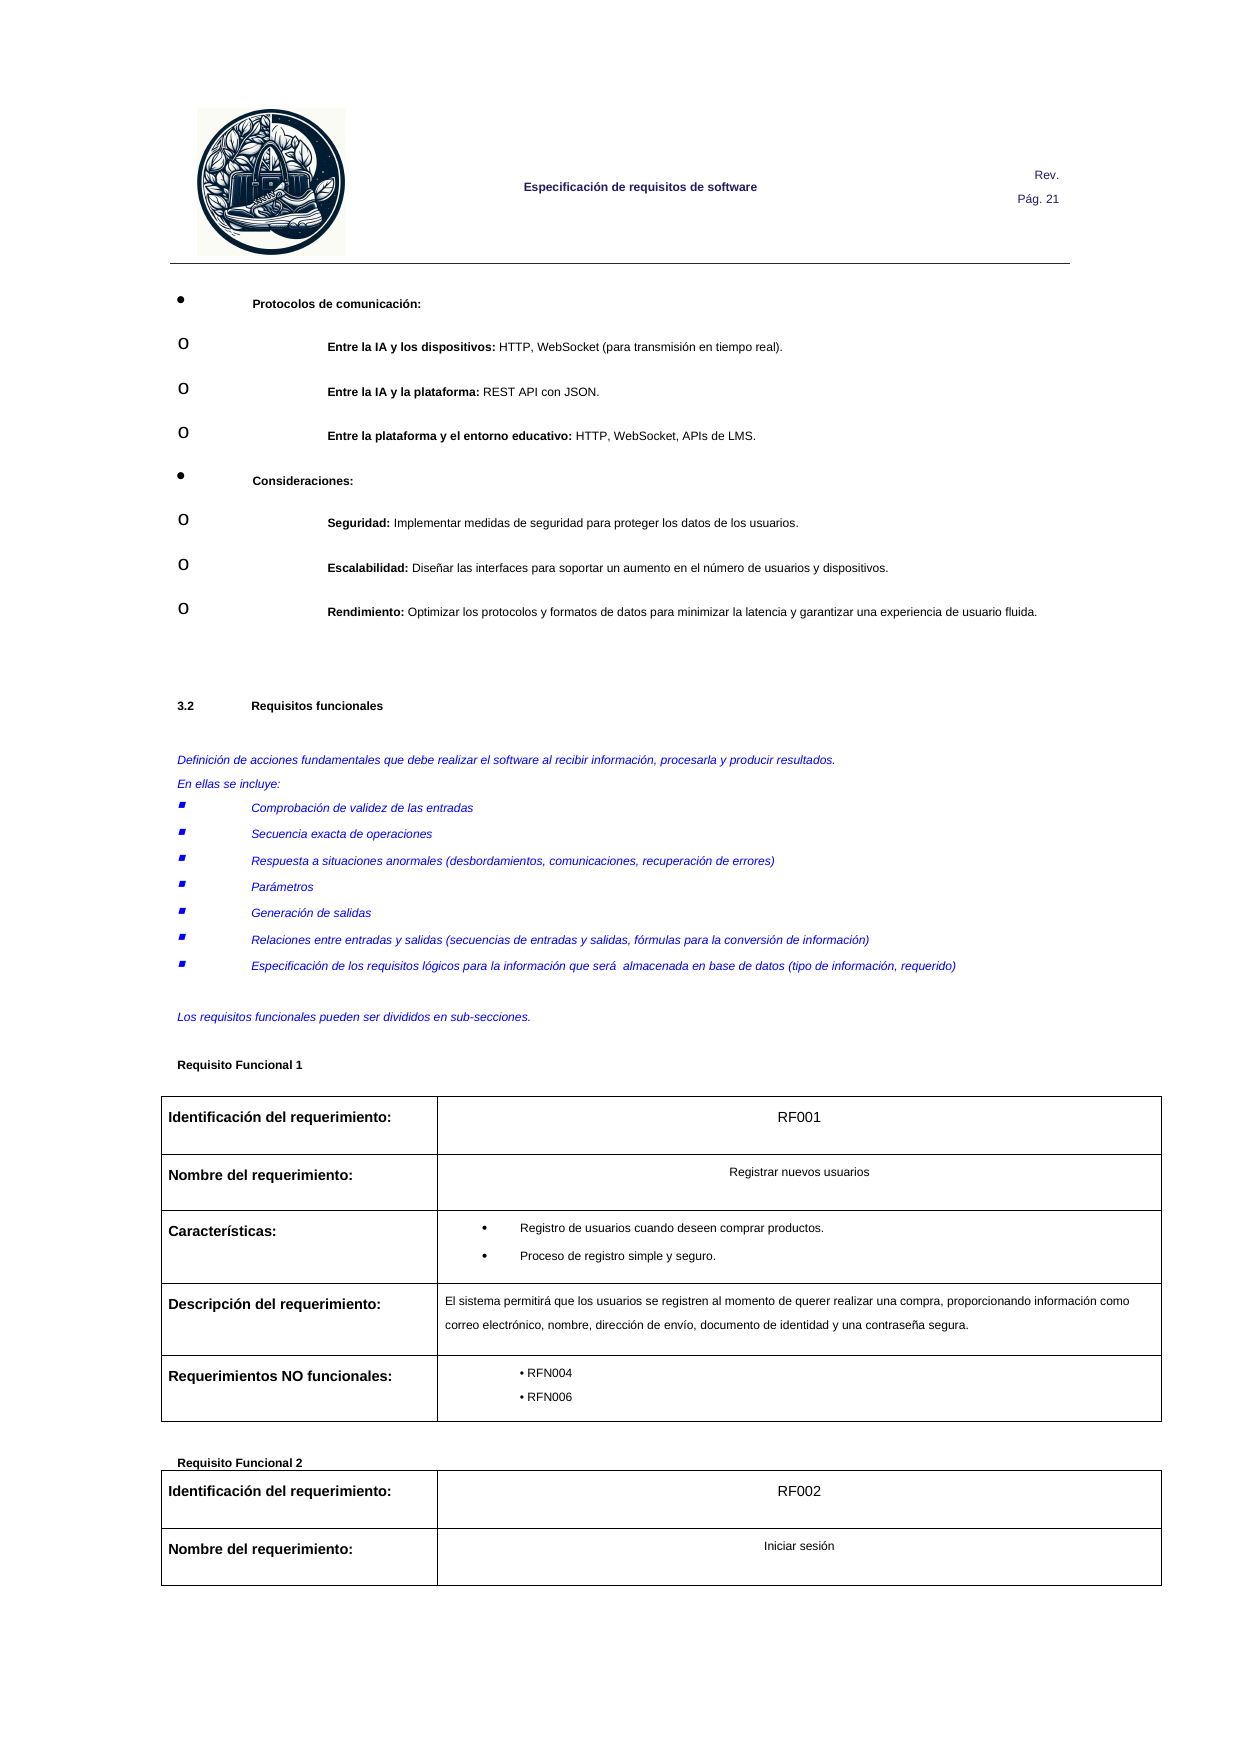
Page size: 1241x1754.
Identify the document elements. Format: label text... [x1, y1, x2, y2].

text Definición de acciones fundamentales que debe realizar el software al recibir información, procesarla y producir resultados. [177, 743, 1063, 767]
list Requisitos funcionales [177, 688, 1063, 712]
table_cell Nombre del requerimiento: [162, 1155, 437, 1210]
table_header Identificación del requerimiento: [162, 1471, 437, 1528]
list Rendimiento: Optimizar los protocolos y formatos de datos para minimizar la latencia y garantizar una experiencia de usuario fluida. [177, 595, 1063, 621]
table_cell Iniciar sesión [438, 1529, 1161, 1584]
list Entre la plataforma y el entorno educativo: HTTP, WebSocket, APIs de LMS. [177, 419, 1063, 445]
list Especificación de los requisitos lógicos para la información que será almacenada en base de datos (tipo de información, requerido) [177, 949, 1063, 976]
list Comprobación de validez de las entradas [177, 791, 1063, 817]
list Escalabilidad: Diseñar las interfaces para soportar un aumento en el número de usuarios y dispositivos. [177, 551, 1063, 576]
table_header Identificación del requerimiento: [162, 1097, 437, 1153]
picture [197, 108, 346, 256]
table_cell Nombre del requerimiento: [162, 1529, 437, 1584]
list Relaciones entre entradas y salidas (secuencias de entradas y salidas, fórmulas para la conversión de información) [177, 923, 1063, 949]
table_cell Registro de usuarios cuando deseen comprar productos. Proceso de registro simple y seguro. [438, 1211, 1161, 1283]
text En ellas se incluye: [177, 767, 1063, 791]
table_cell El sistema permitirá que los usuarios se registren al momento de querer realizar una compra, proporcionando información como correo electrónico, nombre, dirección de envío, documento de identidad y una contraseña segura. [438, 1284, 1161, 1355]
list Generación de salidas [177, 896, 1063, 923]
text Requisito Funcional 2 [177, 1446, 1063, 1470]
text Requisito Funcional 1 [177, 1048, 1063, 1072]
list Consideraciones: [177, 463, 1063, 488]
text Los requisitos funcionales pueden ser divididos en sub-secciones. [177, 1000, 1063, 1024]
table_header RF001 [438, 1097, 1161, 1153]
table_cell • RFN004 • RFN006 [438, 1356, 1161, 1421]
list Respuesta a situaciones anormales (desbordamientos, comunicaciones, recuperación de errores) [177, 843, 1063, 870]
table_cell Registrar nuevos usuarios [438, 1155, 1161, 1210]
list Parámetros [177, 870, 1063, 896]
list Secuencia exacta de operaciones [177, 817, 1063, 843]
table_header RF002 [438, 1471, 1161, 1528]
list Protocolos de comunicación: [177, 287, 1063, 312]
table_cell Requerimientos NO funcionales: [162, 1356, 437, 1421]
list Seguridad: Implementar medidas de seguridad para proteger los datos de los usuarios. [177, 506, 1063, 532]
list Entre la IA y la plataforma: REST API con JSON. [177, 374, 1063, 400]
table_cell Descripción del requerimiento: [162, 1284, 437, 1355]
table_cell Características: [162, 1211, 437, 1283]
list Entre la IA y los dispositivos: HTTP, WebSocket (para transmisión en tiempo real). [177, 330, 1063, 356]
